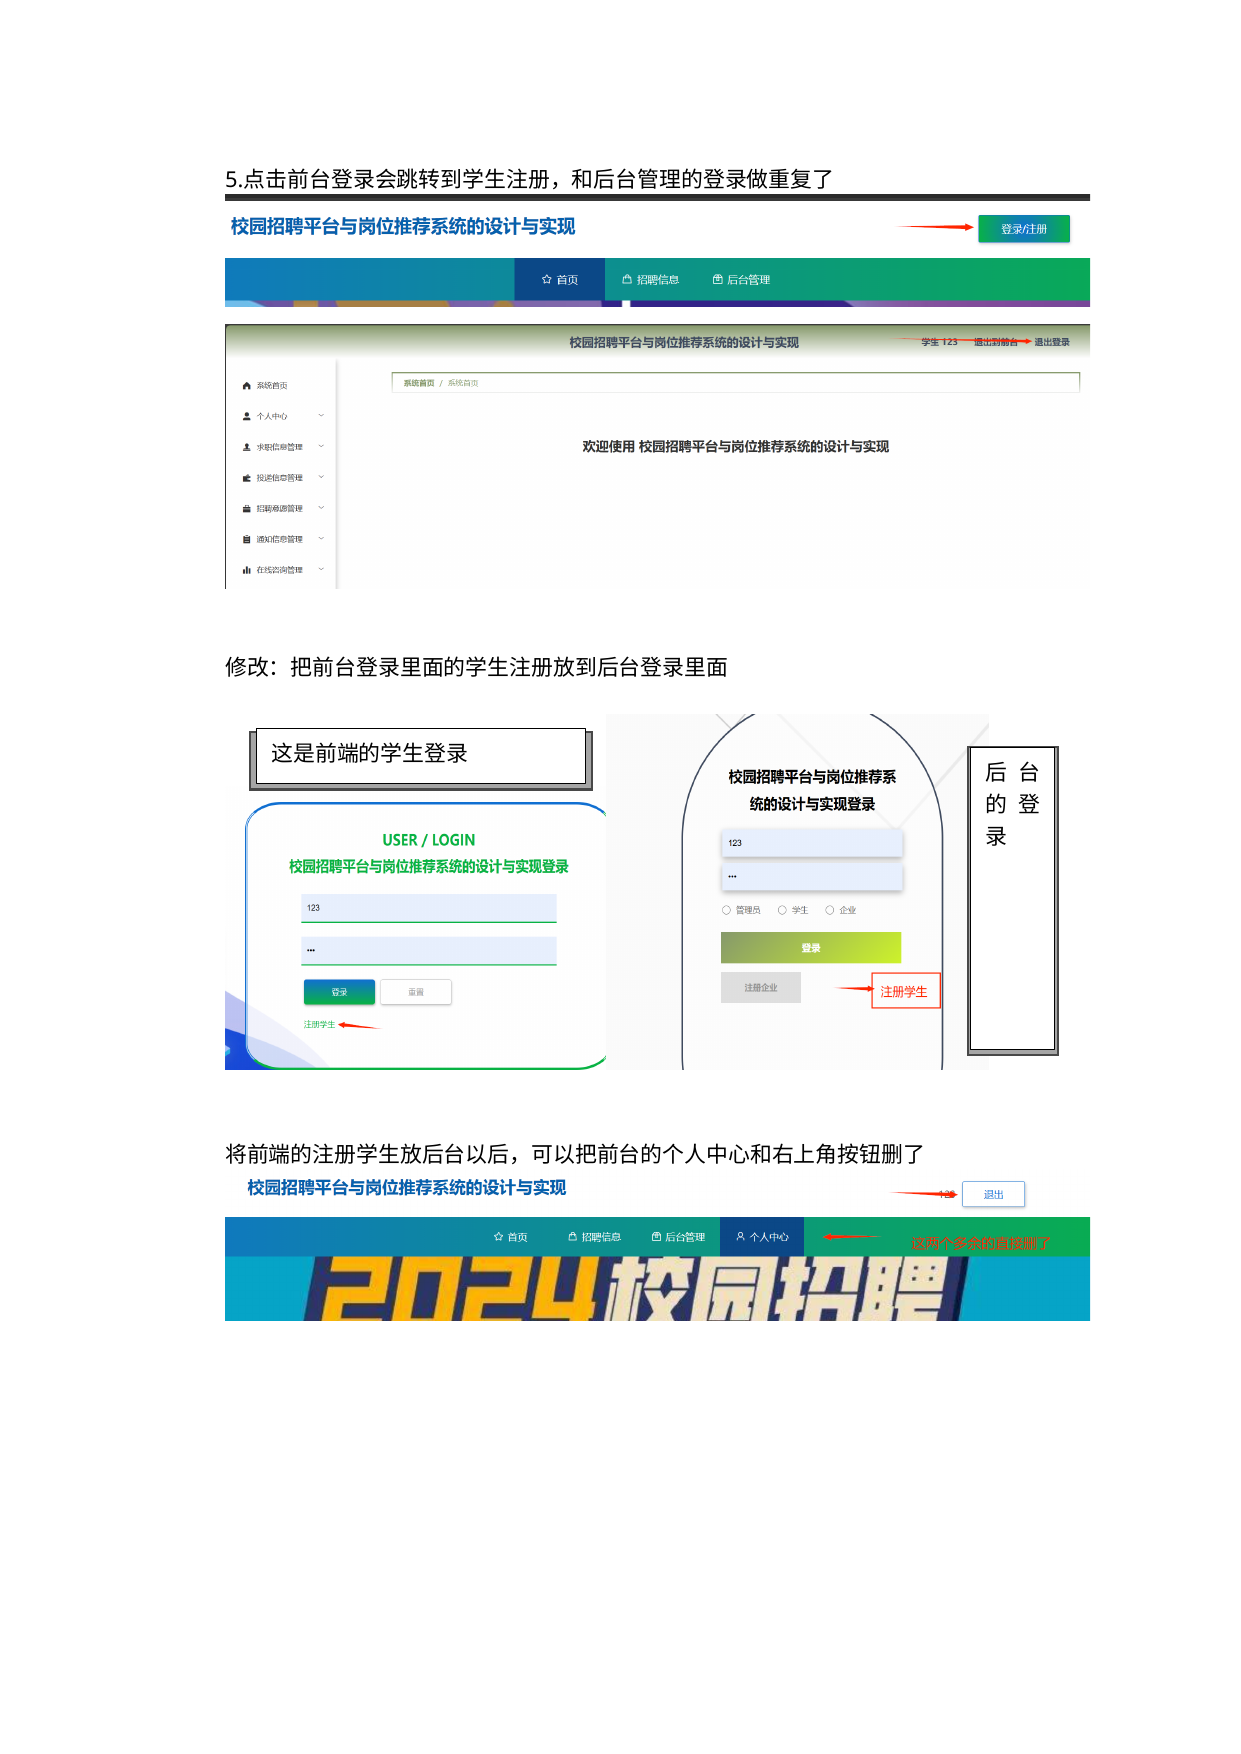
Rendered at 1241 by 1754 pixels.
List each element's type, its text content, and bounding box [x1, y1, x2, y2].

picture [225, 324, 1091, 589]
picture [225, 1169, 1091, 1321]
text 5.点击前台登录会跳转到学生注册，和后台管理的登录做重复了 [187, 162, 1053, 194]
text 将前端的注册学生放后台以后，可以把前台的个人中心和右上角按钮删了 [187, 1137, 1053, 1169]
picture [225, 194, 1091, 307]
text 修改：把前台登录里面的学生注册放到后台登录里面 [187, 649, 1053, 682]
picture [225, 714, 989, 1070]
